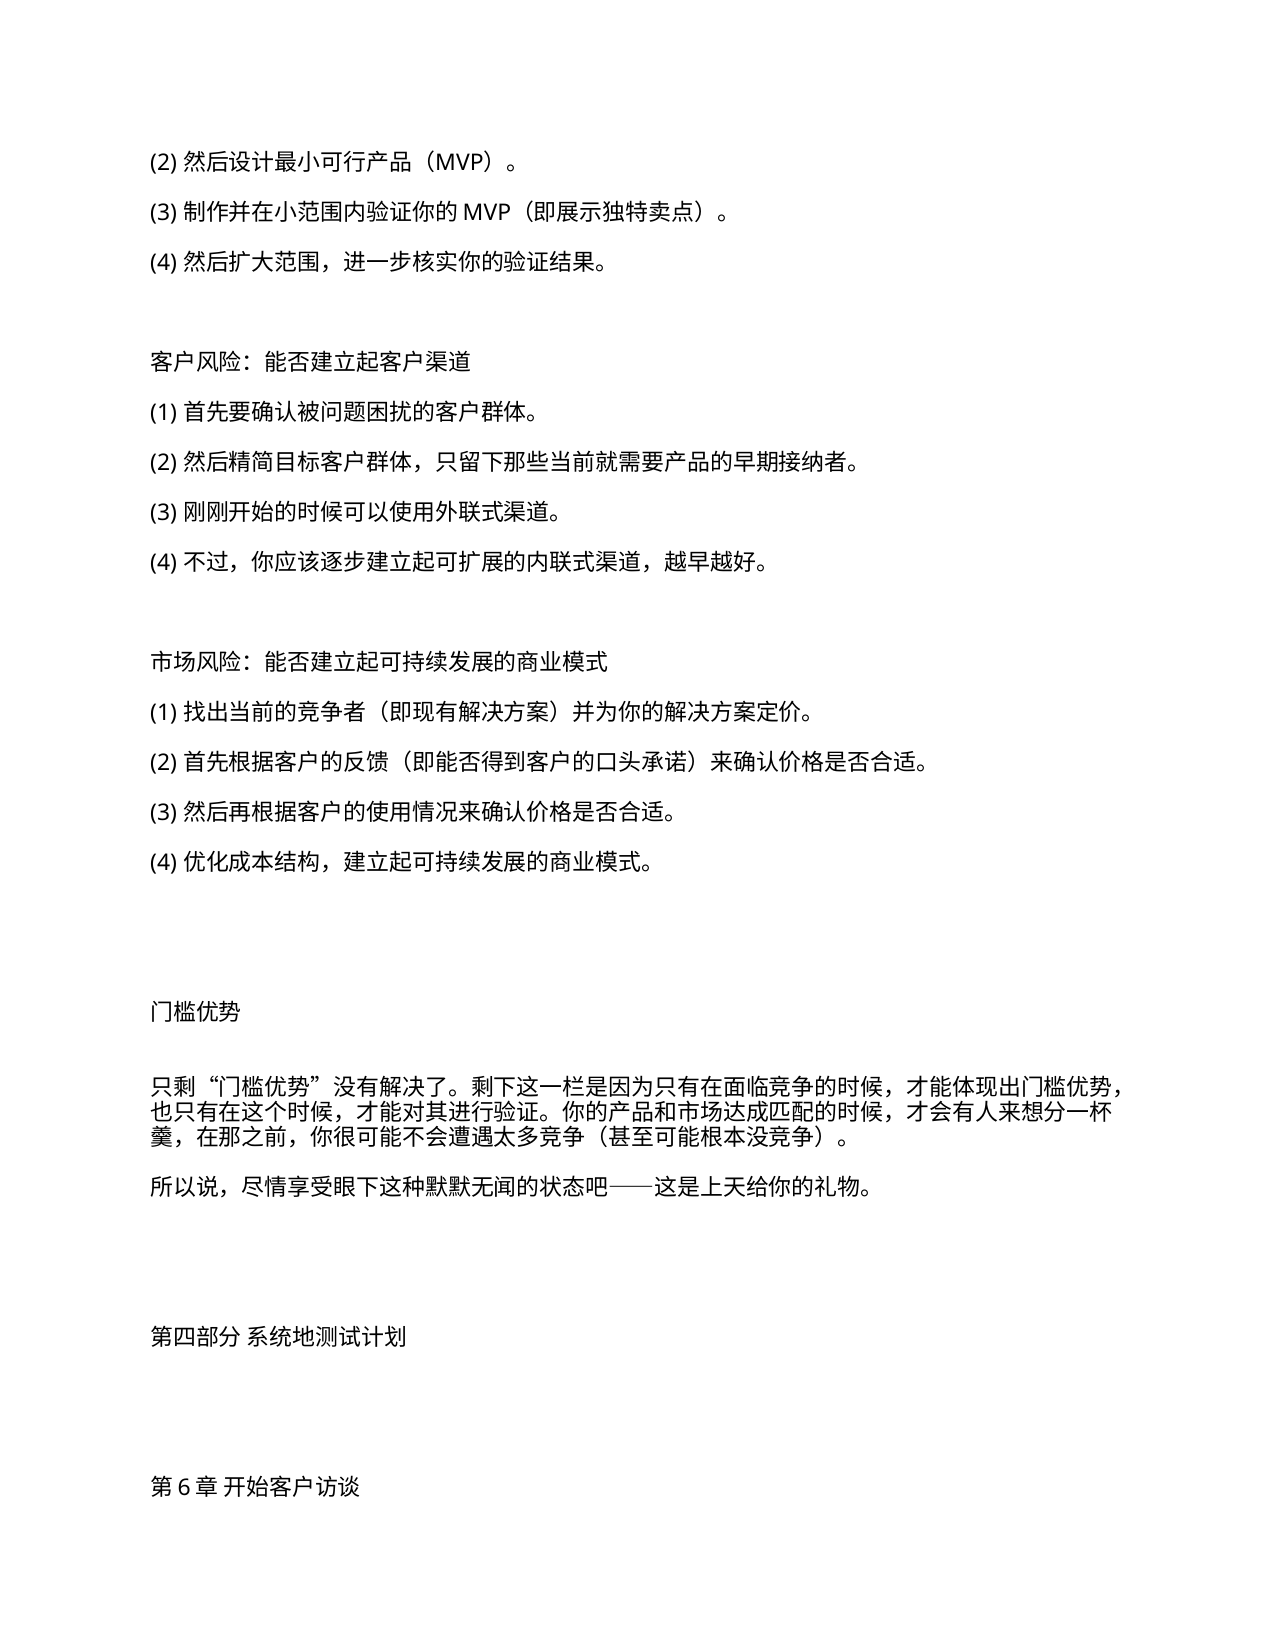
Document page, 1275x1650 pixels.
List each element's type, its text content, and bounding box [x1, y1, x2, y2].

text (2) 然后精简目标客户群体，只留下那些当前就需要产品的早期接纳者。 [150, 450, 1125, 475]
text 第四部分 系统地测试计划 [150, 1325, 1125, 1350]
text (3) 制作并在小范围内验证你的MVP（即展示独特卖点）。 [150, 200, 1125, 225]
text 只剩“门槛优势”没有解决了。剩下这一栏是因为只有在面临竞争的时候，才能体现出门槛优势，也只有在这个时候，才能对其进行验证。你的产品和市场达成匹配的时候，才会有人来想分一杯羹，在那之前，你很可能不会遭遇太多竞争（甚至可能根本没竞争）。 [150, 1075, 1125, 1150]
text (1) 首先要确认被问题困扰的客户群体。 [150, 400, 1125, 425]
text 门槛优势 [150, 1000, 1125, 1025]
text (4) 优化成本结构，建立起可持续发展的商业模式。 [150, 850, 1125, 875]
text (4) 然后扩大范围，进一步核实你的验证结果。 [150, 250, 1125, 275]
text (2) 然后设计最小可行产品（MVP）。 [150, 150, 1125, 175]
text (4) 不过，你应该逐步建立起可扩展的内联式渠道，越早越好。 [150, 550, 1125, 575]
text (3) 刚刚开始的时候可以使用外联式渠道。 [150, 500, 1125, 525]
text (2) 首先根据客户的反馈（即能否得到客户的口头承诺）来确认价格是否合适。 [150, 750, 1125, 775]
text 市场风险：能否建立起可持续发展的商业模式 [150, 650, 1125, 675]
text (1) 找出当前的竞争者（即现有解决方案）并为你的解决方案定价。 [150, 700, 1125, 725]
text 所以说，尽情享受眼下这种默默无闻的状态吧——这是上天给你的礼物。 [150, 1175, 1125, 1200]
text 第6章 开始客户访谈 [150, 1475, 1125, 1500]
text 客户风险：能否建立起客户渠道 [150, 350, 1125, 375]
text (3) 然后再根据客户的使用情况来确认价格是否合适。 [150, 800, 1125, 825]
